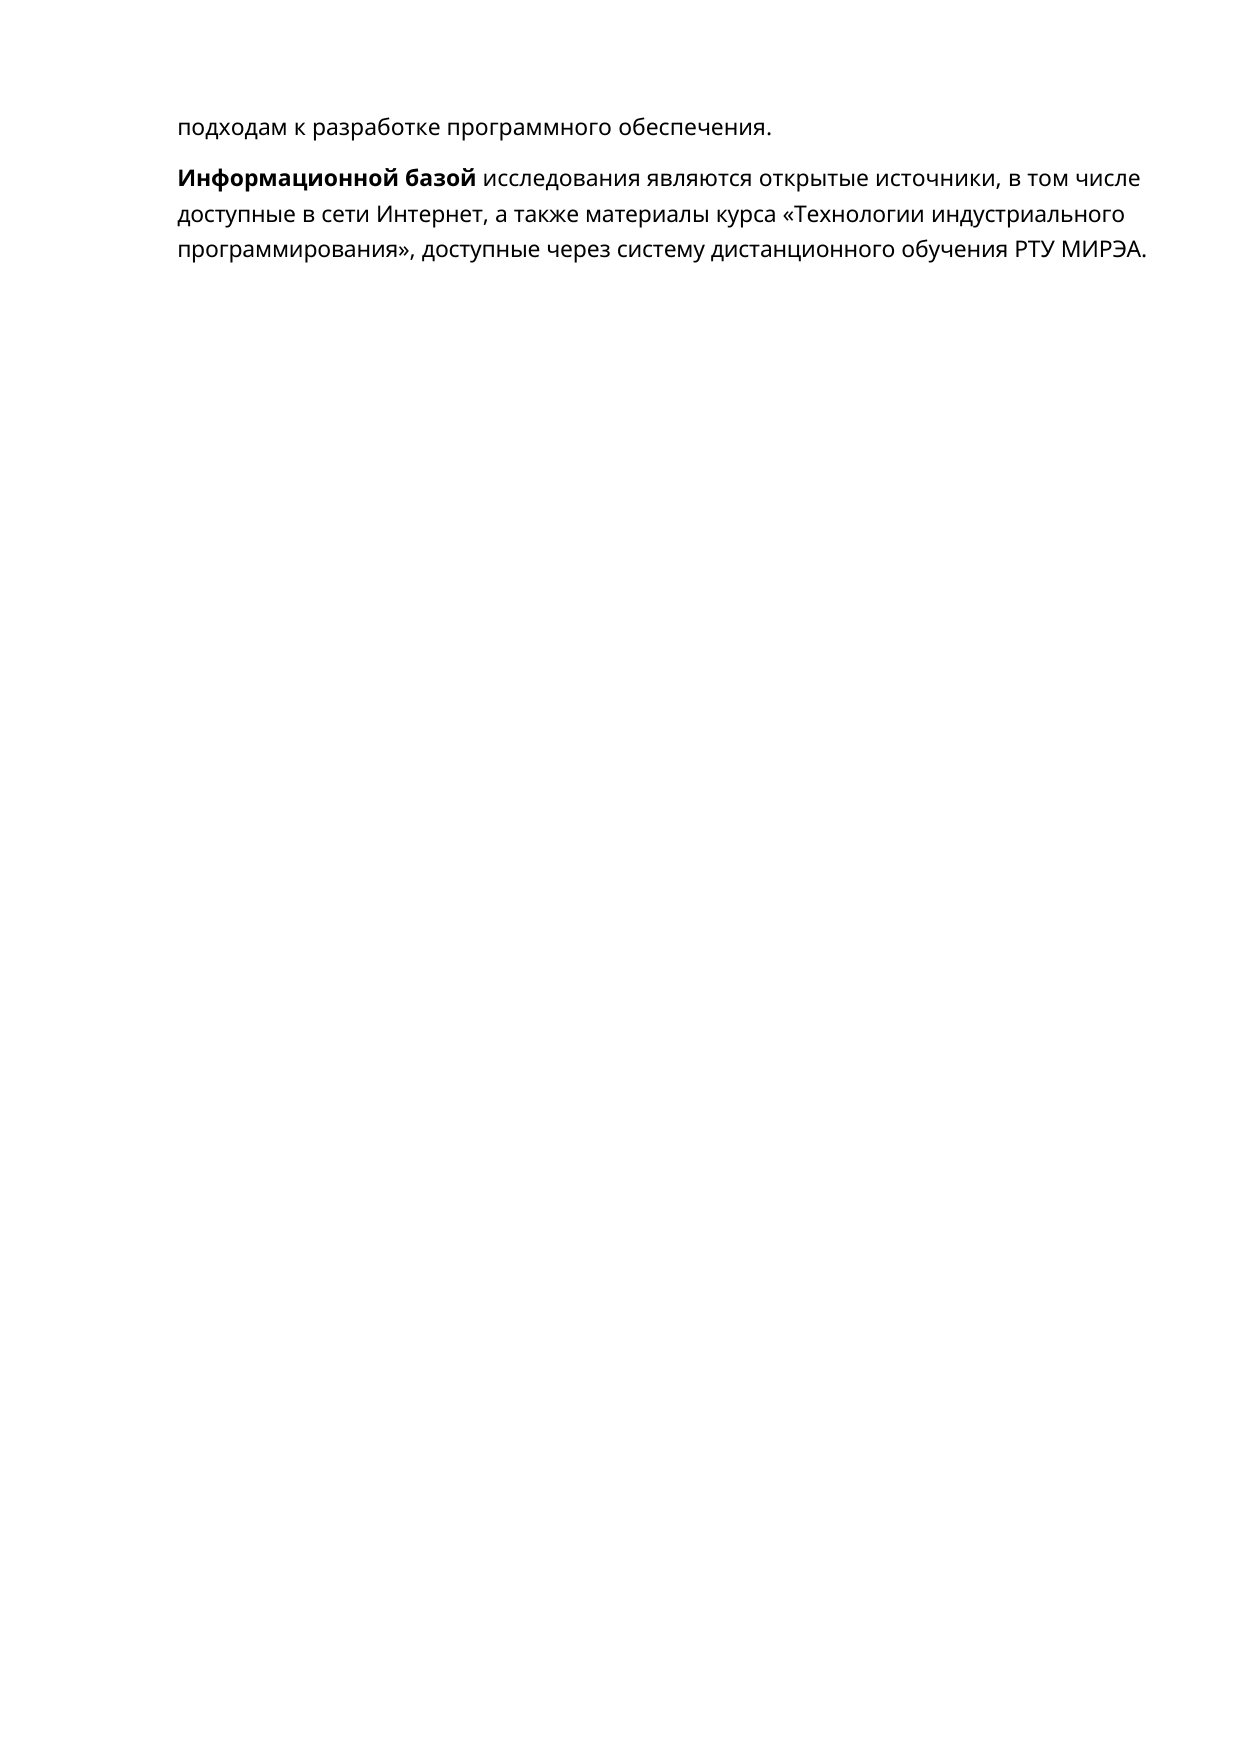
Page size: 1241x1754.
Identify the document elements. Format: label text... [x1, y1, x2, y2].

text Информационной базой исследования являются открытые источники, в том числе доступные в сети Интернет, а также материалы курса «Технологии индустриального программирования», доступные через систему дистанционного обучения РТУ МИРЭА. [177, 162, 1151, 264]
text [177, 110, 1196, 142]
